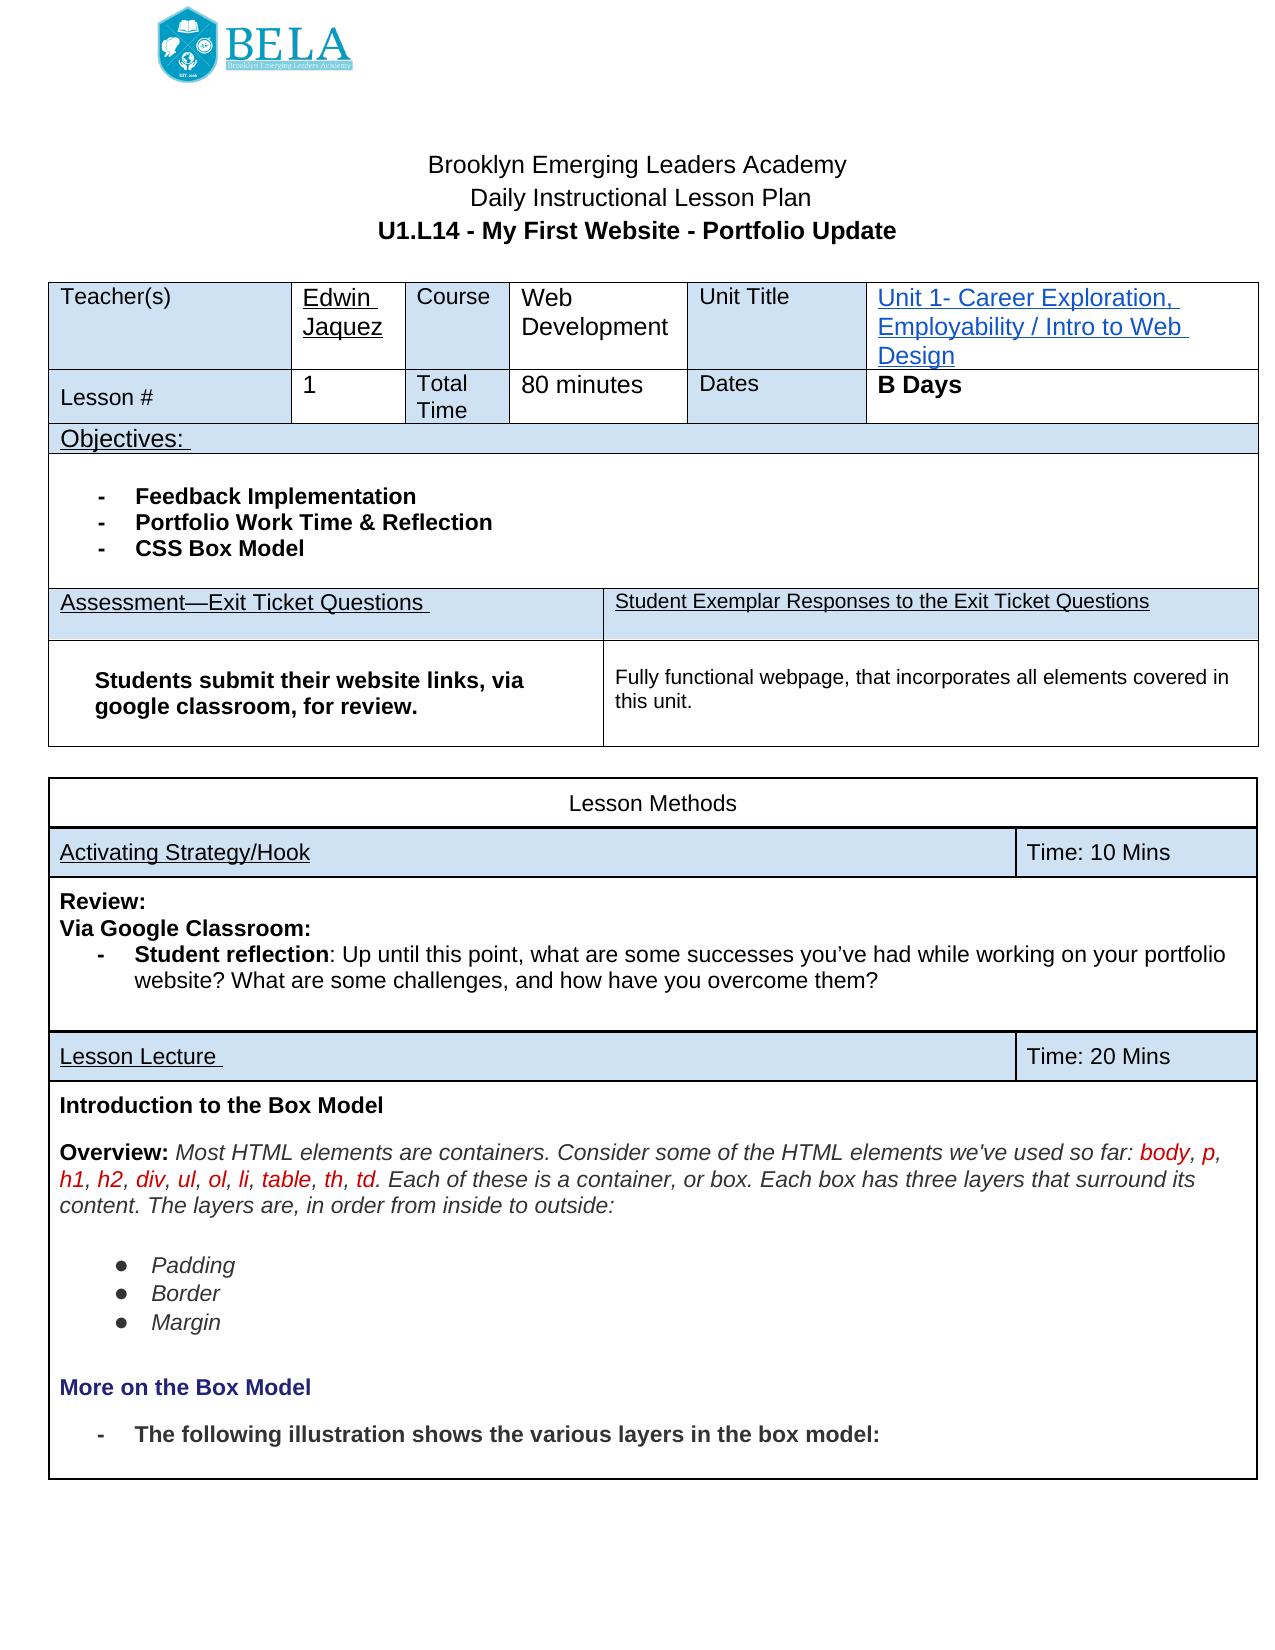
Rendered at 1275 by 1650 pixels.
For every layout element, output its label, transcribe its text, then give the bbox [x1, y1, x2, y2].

table_cell Feedback Implementation Portfolio Work Time & Reflection CSS Box Model [49, 454, 1258, 588]
table_cell 80 minutes [510, 370, 687, 423]
table_header Web Development [510, 283, 687, 369]
table_cell Activating Strategy/Hook [50, 829, 1015, 876]
text Daily Instructional Lesson Plan [150, 183, 1125, 212]
table_cell Lesson # [49, 370, 291, 423]
table_cell Students submit their website links, via google classroom, for review. [49, 641, 603, 746]
picture [150, 0, 356, 85]
table_header Teacher(s) [49, 283, 291, 369]
table_cell Student Exemplar Responses to the Exit Ticket Questions [604, 589, 1258, 639]
table_cell Time: 20 Mins [1017, 1033, 1256, 1080]
table_header Unit Title [688, 283, 866, 369]
table_cell 1 [292, 370, 405, 423]
table_cell Review: Via Google Classroom: Student reflection: Up until this point, what are some successes you’ve had while working on your portfolio website? What are some challenges, and how have you overcome them? [50, 878, 1256, 1030]
table_cell Dates [688, 370, 866, 423]
table_cell Time: 10 Mins [1017, 829, 1256, 876]
table_cell Lesson Lecture [50, 1033, 1015, 1080]
text U1.L14 - My First Website - Portfolio Update [150, 216, 1125, 245]
table_header Lesson Methods [50, 779, 1256, 826]
table_cell B Days [867, 370, 1258, 423]
table_header Edwin Jaquez [292, 283, 405, 369]
text Brooklyn Emerging Leaders Academy [150, 150, 1125, 179]
table_header Unit 1- Career Exploration, Employability / Intro to Web Design [867, 283, 1258, 369]
table_cell Objectives: [49, 424, 1258, 453]
table_header Course [406, 283, 509, 369]
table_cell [50, 1082, 1256, 1478]
table_cell Fully functional webpage, that incorporates all elements covered in this unit. [604, 641, 1258, 746]
table_cell Total Time [406, 370, 509, 423]
table_cell Assessment—Exit Ticket Questions [49, 589, 603, 639]
